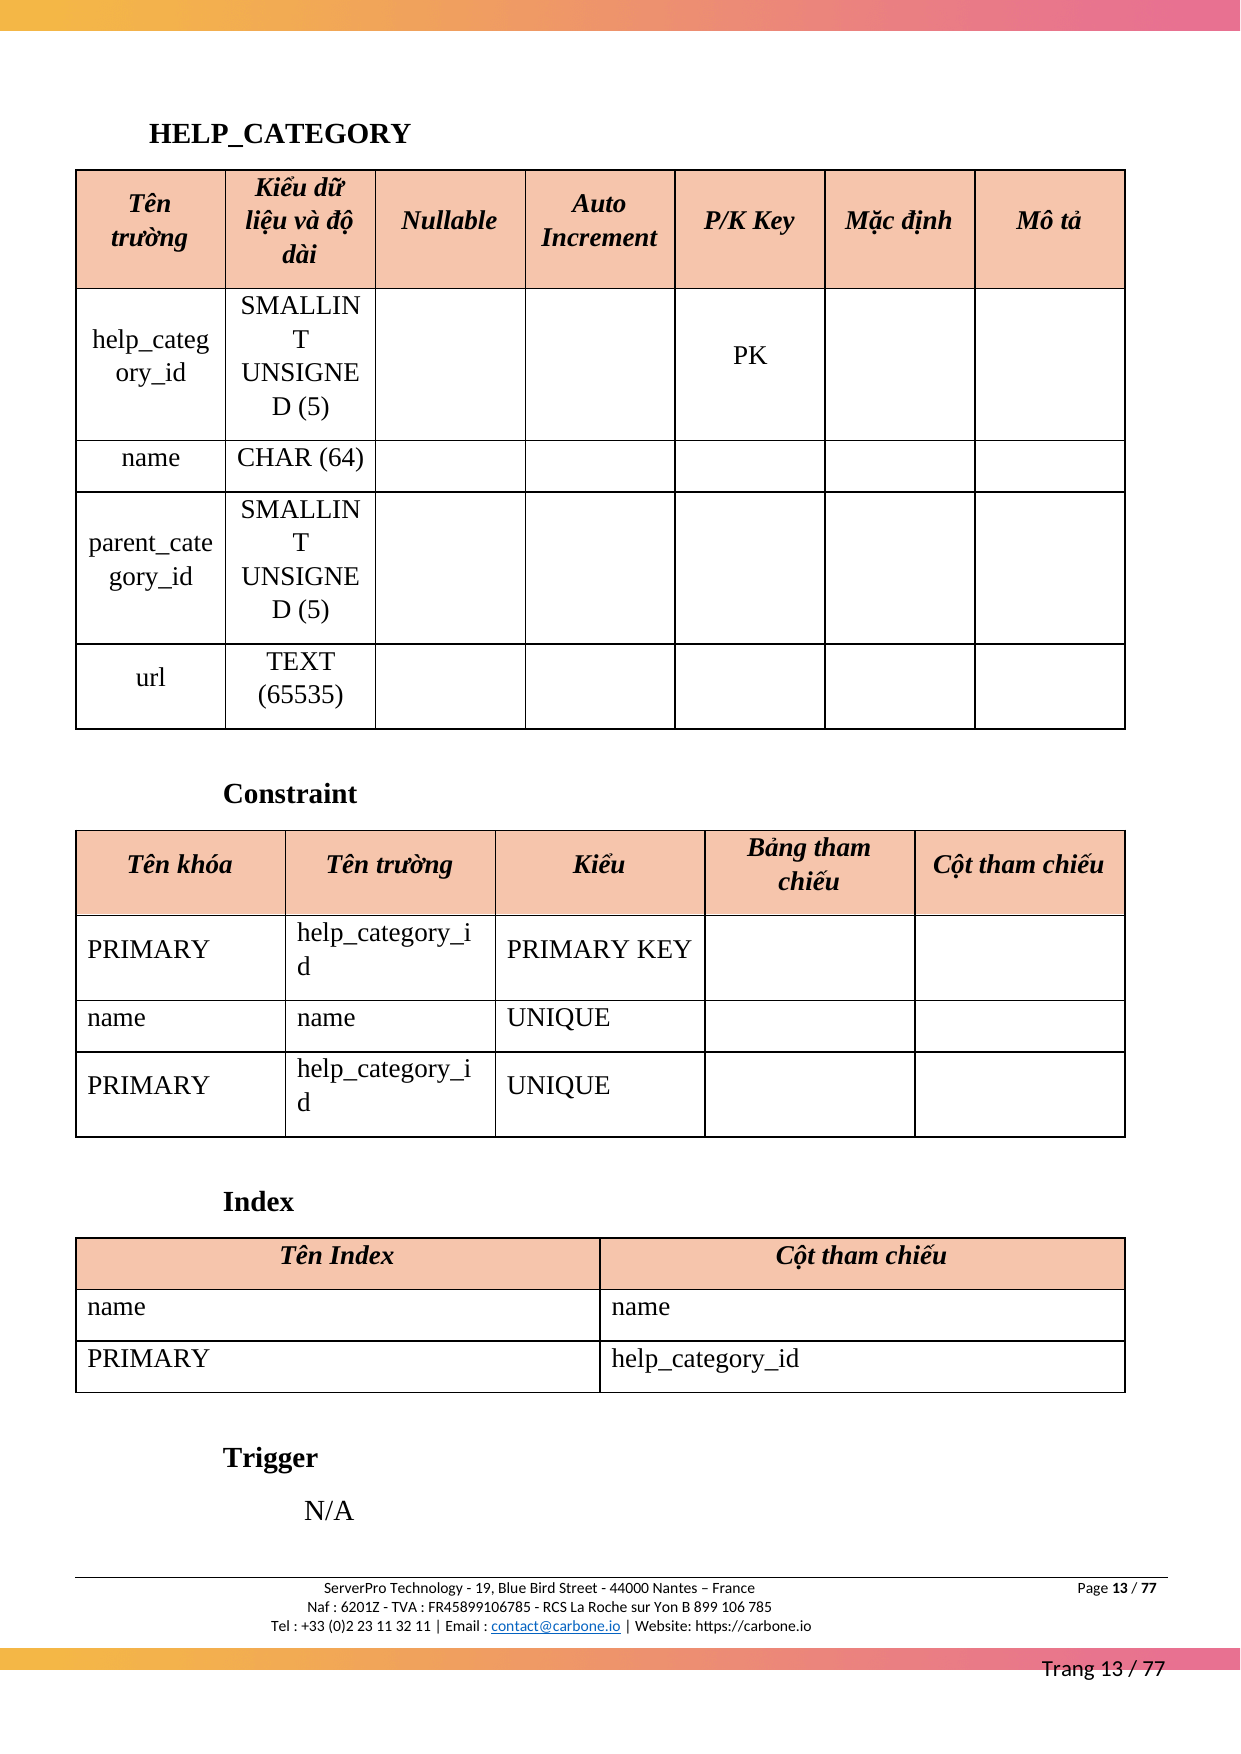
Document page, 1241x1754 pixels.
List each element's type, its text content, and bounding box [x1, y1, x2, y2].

table_cell PRIMARY KEY [496, 916, 704, 999]
table_cell name [77, 441, 225, 491]
table_cell [526, 441, 674, 491]
table_cell [976, 289, 1124, 440]
table_header Cột tham chiếu [601, 1239, 1124, 1289]
table_cell [526, 645, 674, 728]
table_cell PK [676, 289, 824, 440]
table_cell parent_category_id [77, 493, 225, 643]
table_cell CHAR (64) [226, 441, 375, 491]
table_cell PRIMARY [77, 1342, 599, 1392]
table_header Tên Index [77, 1239, 599, 1289]
table_cell [376, 289, 525, 440]
table_header Mô tả [976, 171, 1124, 288]
table_cell SMALLINT UNSIGNED (5) [226, 493, 375, 643]
table_cell PRIMARY [77, 916, 285, 999]
table_header P/K Key [676, 171, 824, 288]
picture [0, 0, 1241, 31]
table_cell [976, 493, 1124, 643]
table_cell PRIMARY [77, 1053, 285, 1136]
table_cell name [77, 1290, 599, 1340]
table_cell [376, 645, 525, 728]
table_header Nullable [376, 171, 525, 288]
table_cell [826, 441, 974, 491]
table_header Auto Increment [526, 171, 674, 288]
table_cell name [77, 1001, 285, 1051]
table_cell [916, 1053, 1124, 1136]
table_cell [526, 289, 674, 440]
table_cell [826, 493, 974, 643]
table_header Kiểu [496, 831, 704, 914]
table_header Tên trường [77, 171, 225, 288]
table_cell help_category_id [286, 1053, 495, 1136]
table_cell TEXT (65535) [226, 645, 375, 728]
table_cell [916, 1001, 1124, 1051]
table_cell [826, 289, 974, 440]
table_cell UNIQUE [496, 1001, 704, 1051]
table_cell [676, 441, 824, 491]
table_cell [376, 441, 525, 491]
table_header Kiểu dữ liệu và độ dài [226, 171, 375, 288]
table_header Tên trường [286, 831, 495, 914]
table_header Mặc định [826, 171, 974, 288]
table_cell [676, 645, 824, 728]
table_header Bảng tham chiếu [706, 831, 914, 914]
table_cell [916, 916, 1124, 999]
table_cell help_category_id [601, 1342, 1124, 1392]
table_cell [826, 645, 974, 728]
table_cell url [77, 645, 225, 728]
table_cell [706, 1053, 914, 1136]
table_cell name [286, 1001, 495, 1051]
table_cell [706, 1001, 914, 1051]
table_cell SMALLINT UNSIGNED (5) [226, 289, 375, 440]
table_cell help_category_id [286, 916, 495, 999]
table_cell [676, 493, 824, 643]
table_cell [376, 493, 525, 643]
table_cell help_category_id [77, 289, 225, 440]
picture [0, 1648, 1241, 1670]
table_cell [976, 645, 1124, 728]
table_cell [706, 916, 914, 999]
text N/A [75, 1493, 1165, 1526]
table_cell name [601, 1290, 1124, 1340]
table_header Cột tham chiếu [916, 831, 1124, 914]
table_cell UNIQUE [496, 1053, 704, 1136]
table_header Tên khóa [77, 831, 285, 914]
table_cell [526, 493, 674, 643]
table_cell [976, 441, 1124, 491]
